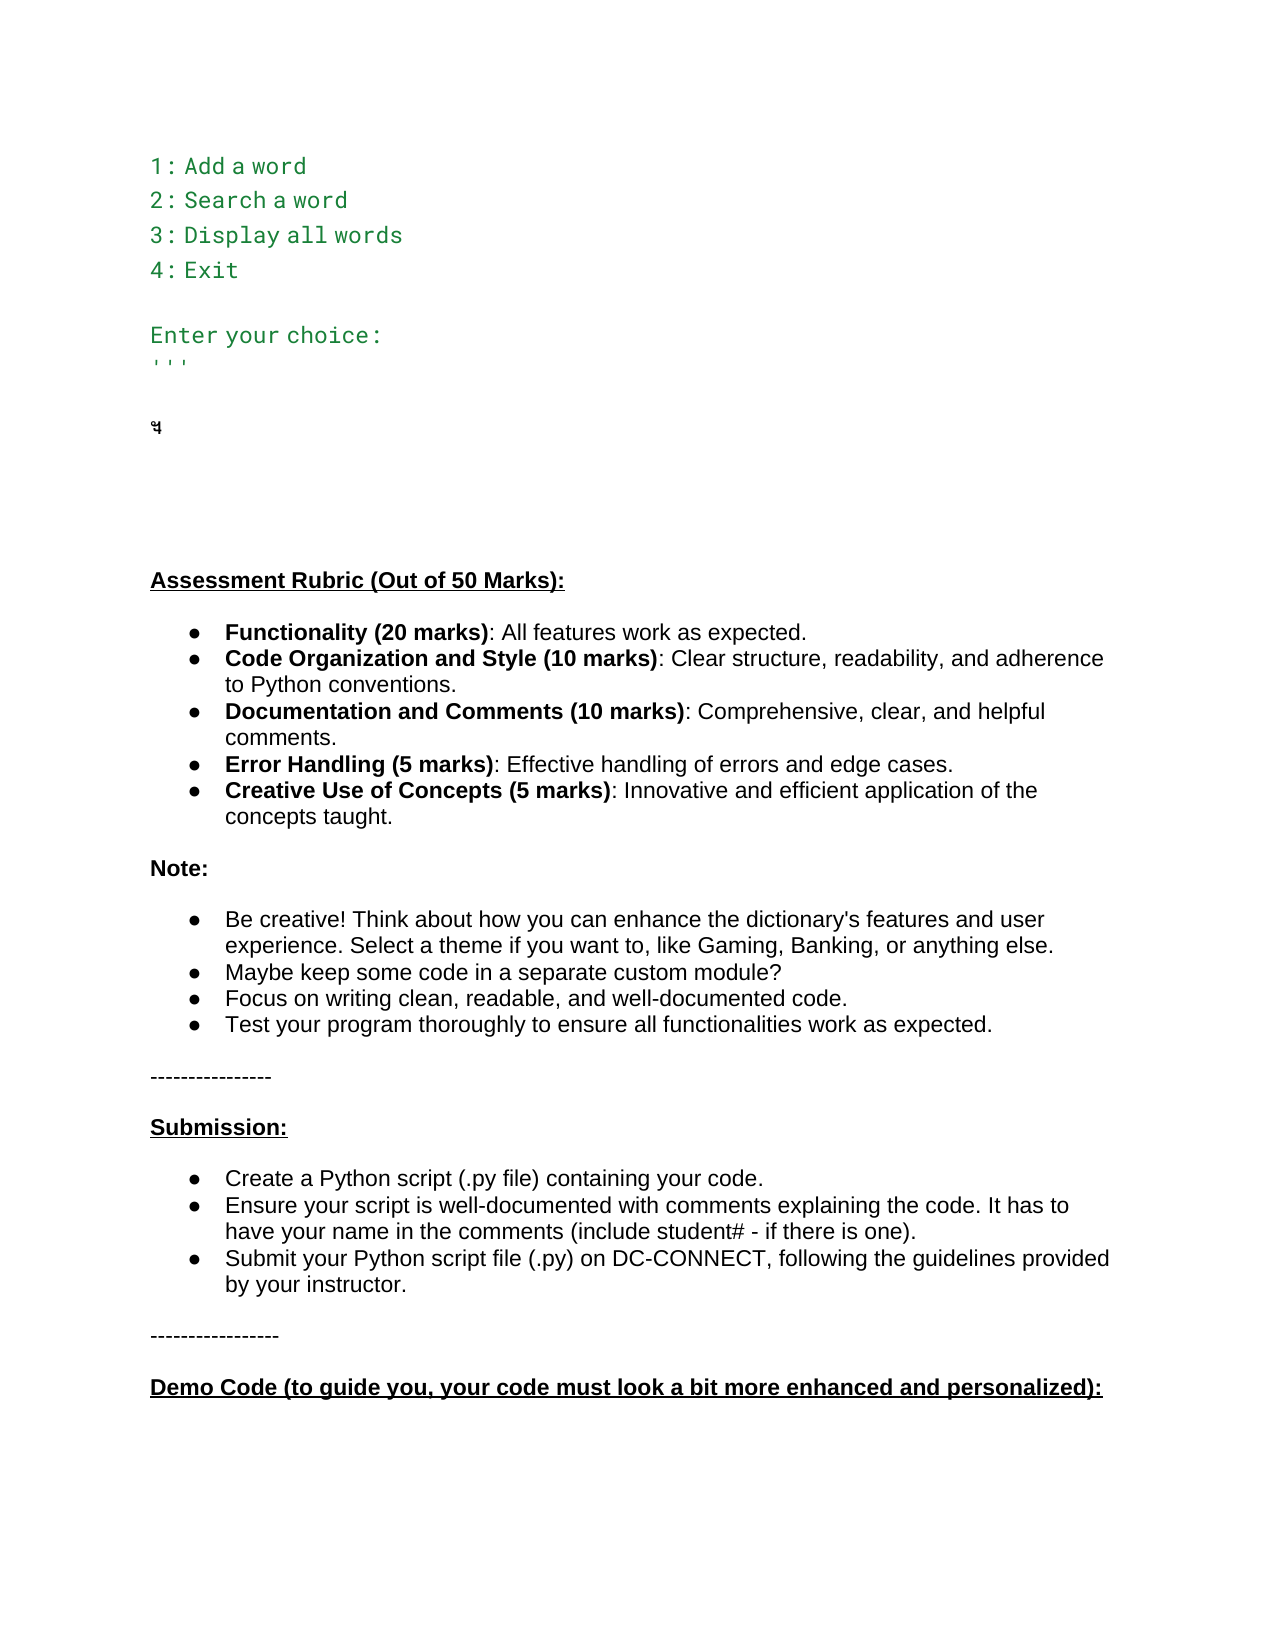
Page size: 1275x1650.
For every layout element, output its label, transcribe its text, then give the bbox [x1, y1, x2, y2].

subtitle Assessment Rubric (Out of 50 Marks): [150, 567, 1125, 594]
text ''' [150, 354, 1125, 384]
list Be creative! Think about how you can enhance the dictionary's features and user experience. Select a theme if you want to, like Gaming, Banking, or anything else. [187, 906, 1125, 959]
list Maybe keep some code in a separate custom module? [187, 959, 1125, 985]
text ---------------- [150, 1063, 1125, 1089]
text 1: Add a word [150, 150, 1125, 180]
list Create a Python script (.py file) containing your code. [187, 1165, 1125, 1192]
text 3: Display all words [150, 219, 1125, 249]
text Demo Code (to guide you, your code must look a bit more enhanced and personalized): [150, 1373, 1125, 1400]
list Code Organization and Style (10 marks): Clear structure, readability, and adherence to Python conventions. [187, 645, 1125, 698]
list Documentation and Comments (10 marks): Comprehensive, clear, and helpful comments. [187, 698, 1125, 751]
text ----------------- [150, 1322, 1125, 1348]
text 4: Exit [150, 254, 1125, 284]
list Functionality (20 marks): All features work as expected. [187, 619, 1125, 645]
list Test your program thoroughly to ensure all functionalities work as expected. [187, 1011, 1125, 1038]
text Submission: [150, 1114, 1125, 1140]
text  [150, 413, 1125, 440]
list Creative Use of Concepts (5 marks): Innovative and efficient application of the concepts taught. [187, 777, 1125, 829]
text Enter your choice: [150, 319, 1125, 349]
list Error Handling (5 marks): Effective handling of errors and edge cases. [187, 751, 1125, 777]
text 2: Search a word [150, 185, 1125, 215]
list Ensure your script is well-documented with comments explaining the code. It has to have your name in the comments (include student# - if there is one). [187, 1192, 1125, 1244]
subtitle Note: [150, 854, 1125, 881]
list Focus on writing clean, readable, and well-documented code. [187, 985, 1125, 1011]
list Submit your Python script file (.py) on DC-CONNECT, following the guidelines provided by your instructor. [187, 1244, 1125, 1297]
